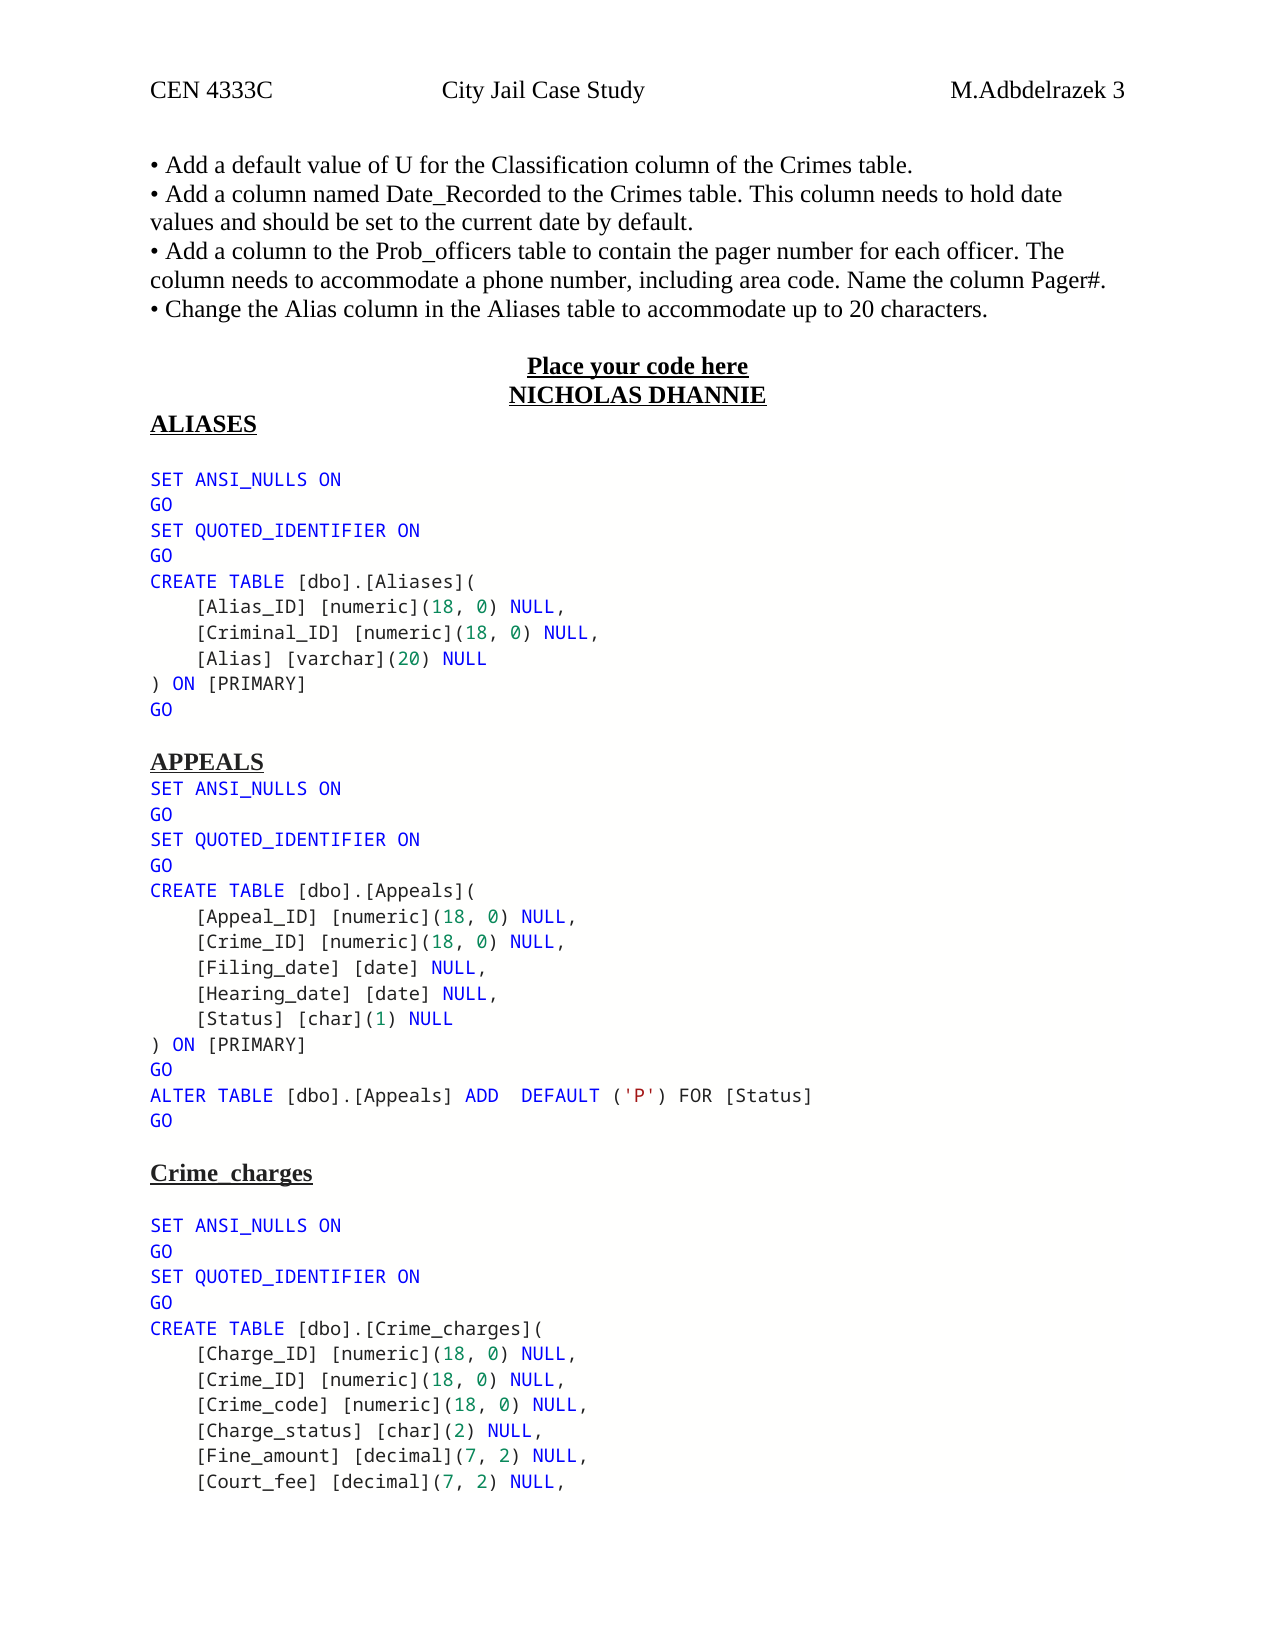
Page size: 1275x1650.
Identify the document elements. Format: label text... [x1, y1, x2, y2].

text CREATE TABLE [dbo].[Appeals]( [150, 878, 1125, 903]
text GO [150, 852, 1125, 878]
text SET QUOTED_IDENTIFIER ON [150, 827, 1125, 852]
text [Crime_code] [numeric](18, 0) NULL, [150, 1391, 1125, 1417]
text NICHOLAS DHANNIE [150, 380, 1125, 409]
text [Crime_ID] [numeric](18, 0) NULL, [150, 1366, 1125, 1391]
text ALIASES [150, 409, 1125, 437]
text GO [150, 1238, 1125, 1264]
text ) ON [PRIMARY] [150, 1031, 1125, 1056]
text GO [150, 696, 1125, 721]
text CREATE TABLE [dbo].[Crime_charges]( [150, 1315, 1125, 1340]
text GO [150, 1289, 1125, 1315]
text [Charge_status] [char](2) NULL, [150, 1417, 1125, 1442]
text GO [150, 492, 1125, 517]
text [Fine_amount] [decimal](7, 2) NULL, [150, 1442, 1125, 1468]
text • Add a column named Date_Recorded to the Crimes table. This column needs to hold date values and should be set to the current date by default. [150, 179, 1125, 236]
text SET ANSI_NULLS ON [150, 1213, 1125, 1238]
text GO [150, 1107, 1125, 1133]
text SET QUOTED_IDENTIFIER ON [150, 1264, 1125, 1289]
text Crime_charges [150, 1158, 1125, 1187]
text ) ON [PRIMARY] [150, 670, 1125, 696]
text [Court_fee] [decimal](7, 2) NULL, [150, 1468, 1125, 1493]
text [Appeal_ID] [numeric](18, 0) NULL, [150, 903, 1125, 929]
text SET ANSI_NULLS ON [150, 466, 1125, 492]
text [Alias_ID] [numeric](18, 0) NULL, [150, 594, 1125, 619]
text • Add a column to the Prob_officers table to contain the pager number for each officer. The column needs to accommodate a phone number, including area code. Name the column Pager#. [150, 236, 1125, 294]
text SET QUOTED_IDENTIFIER ON [150, 517, 1125, 543]
text [Hearing_date] [date] NULL, [150, 980, 1125, 1005]
text [Alias] [varchar](20) NULL [150, 645, 1125, 670]
text GO [150, 801, 1125, 827]
text • Add a default value of U for the Classification column of the Crimes table. [150, 150, 1125, 179]
text [Status] [char](1) NULL [150, 1005, 1125, 1031]
text [Filing_date] [date] NULL, [150, 954, 1125, 980]
text Place your code here [150, 351, 1125, 380]
text CREATE TABLE [dbo].[Aliases]( [150, 568, 1125, 594]
text • Change the Alias column in the Aliases table to accommodate up to 20 characters. [150, 294, 1125, 322]
text APPEALS [150, 747, 1125, 776]
text [Charge_ID] [numeric](18, 0) NULL, [150, 1340, 1125, 1366]
text ALTER TABLE [dbo].[Appeals] ADD DEFAULT ('P') FOR [Status] [150, 1082, 1125, 1107]
text [Criminal_ID] [numeric](18, 0) NULL, [150, 619, 1125, 645]
text [Crime_ID] [numeric](18, 0) NULL, [150, 929, 1125, 954]
text SET ANSI_NULLS ON [150, 776, 1125, 801]
text GO [150, 543, 1125, 568]
text GO [150, 1056, 1125, 1082]
